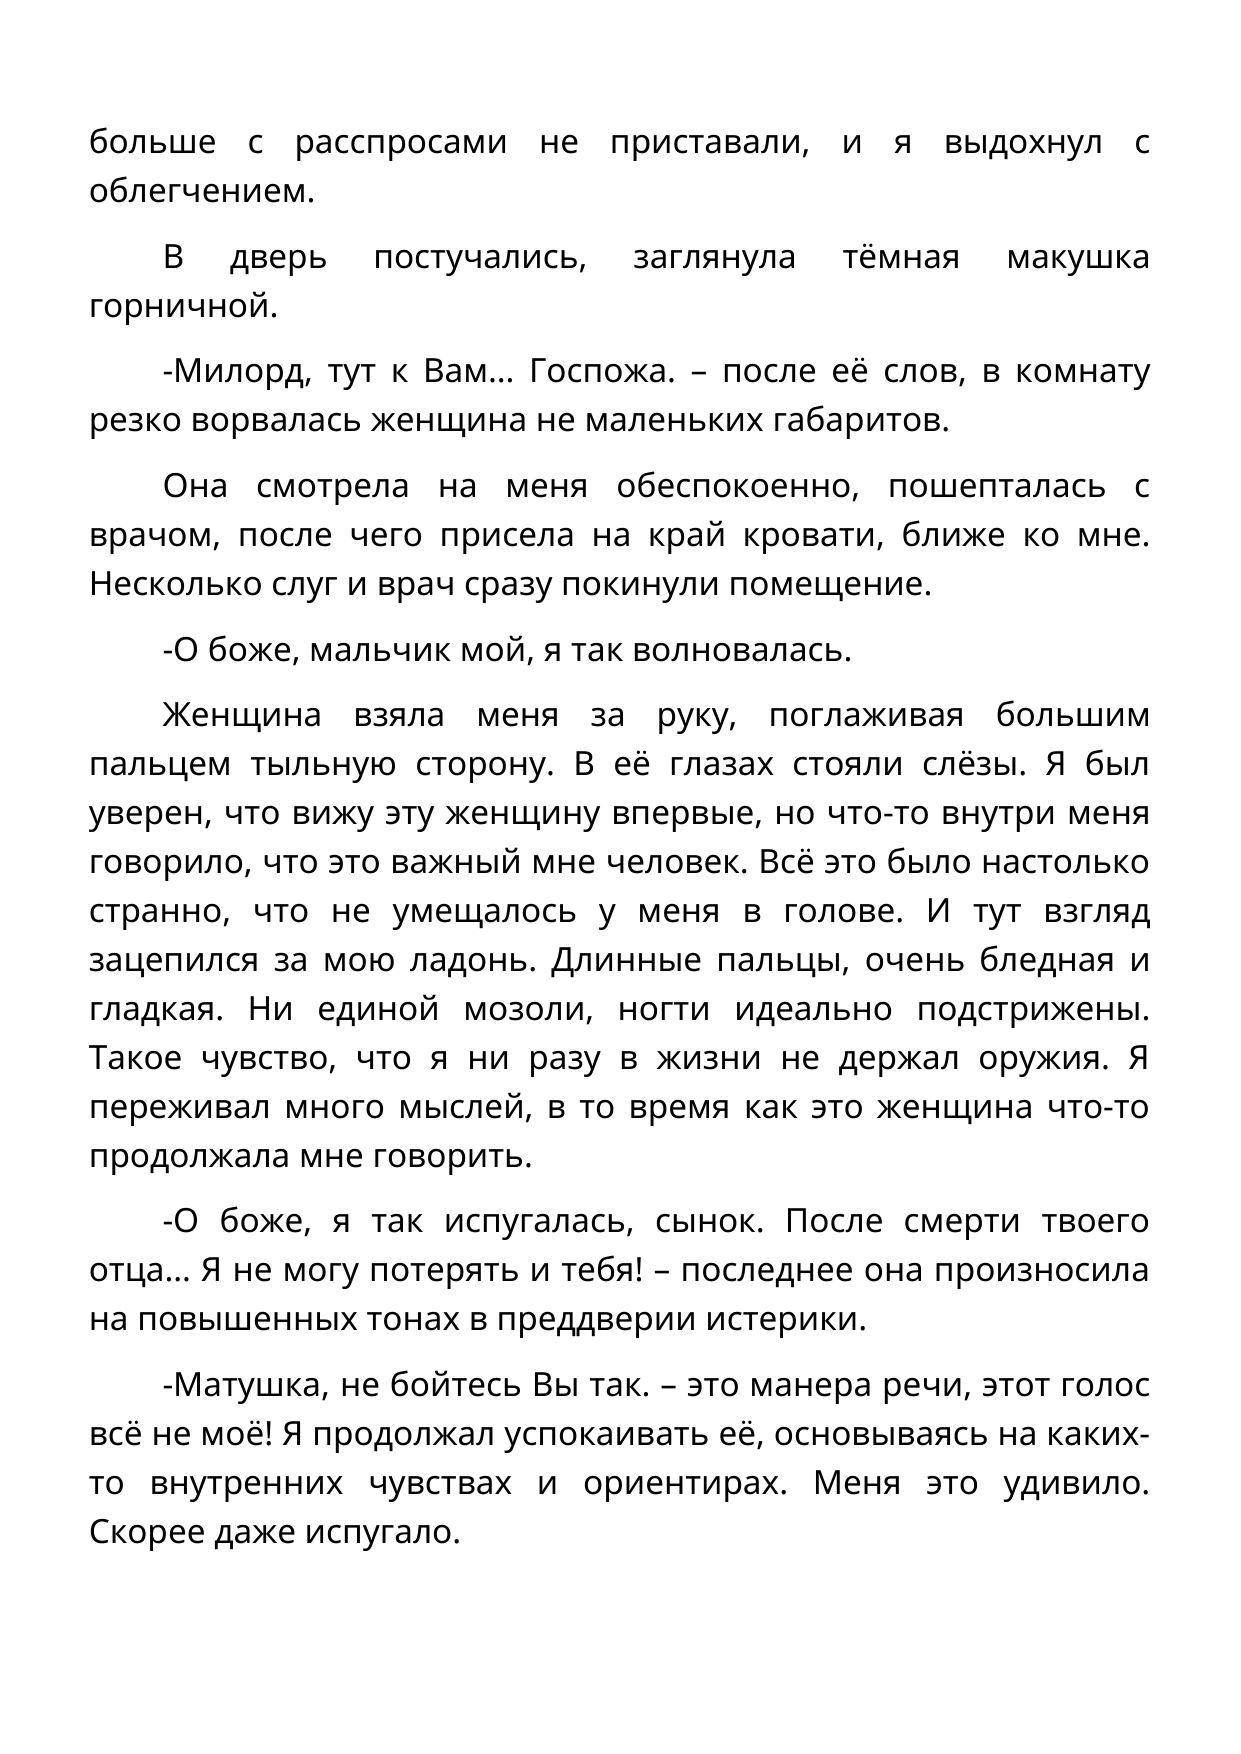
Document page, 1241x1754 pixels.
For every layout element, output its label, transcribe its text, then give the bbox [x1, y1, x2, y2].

text Женщина взяла меня за руку, поглаживая большим пальцем тыльную сторону. В её глазах стояли слёзы. Я был уверен, что вижу эту женщину впервые, но что-то внутри меня говорило, что это важный мне человек. Всё это было настолько странно, что не умещалось у меня в голове. И тут взгляд зацепился за мою ладонь. Длинные пальцы, очень бледная и гладкая. Ни единой мозоли, ногти идеально подстрижены. Такое чувство, что я ни разу в жизни не держал оружия. Я переживал много мыслей, в то время как это женщина что-то продолжала мне говорить. [88, 691, 1152, 1177]
text В дверь постучались, заглянула тёмная макушка горничной. [88, 233, 1152, 327]
text -О боже, мальчик мой, я так волновалась. [88, 625, 1152, 671]
text -Матушка, не бойтесь Вы так. – это манера речи, этот голос всё не моё! Я продолжал успокаивать её, основываясь на каких-то внутренних чувствах и ориентирах. Меня это удивило. Скорее даже испугало. [88, 1361, 1152, 1553]
text Она смотрела на меня обеспокоенно, пошепталась с врачом, после чего присела на край кровати, ближе ко мне. Несколько слуг и врач сразу покинули помещение. [88, 462, 1152, 605]
text -Милорд, тут к Вам… Госпожа. – после её слов, в комнату резко ворвалась женщина не маленьких габаритов. [88, 347, 1152, 442]
